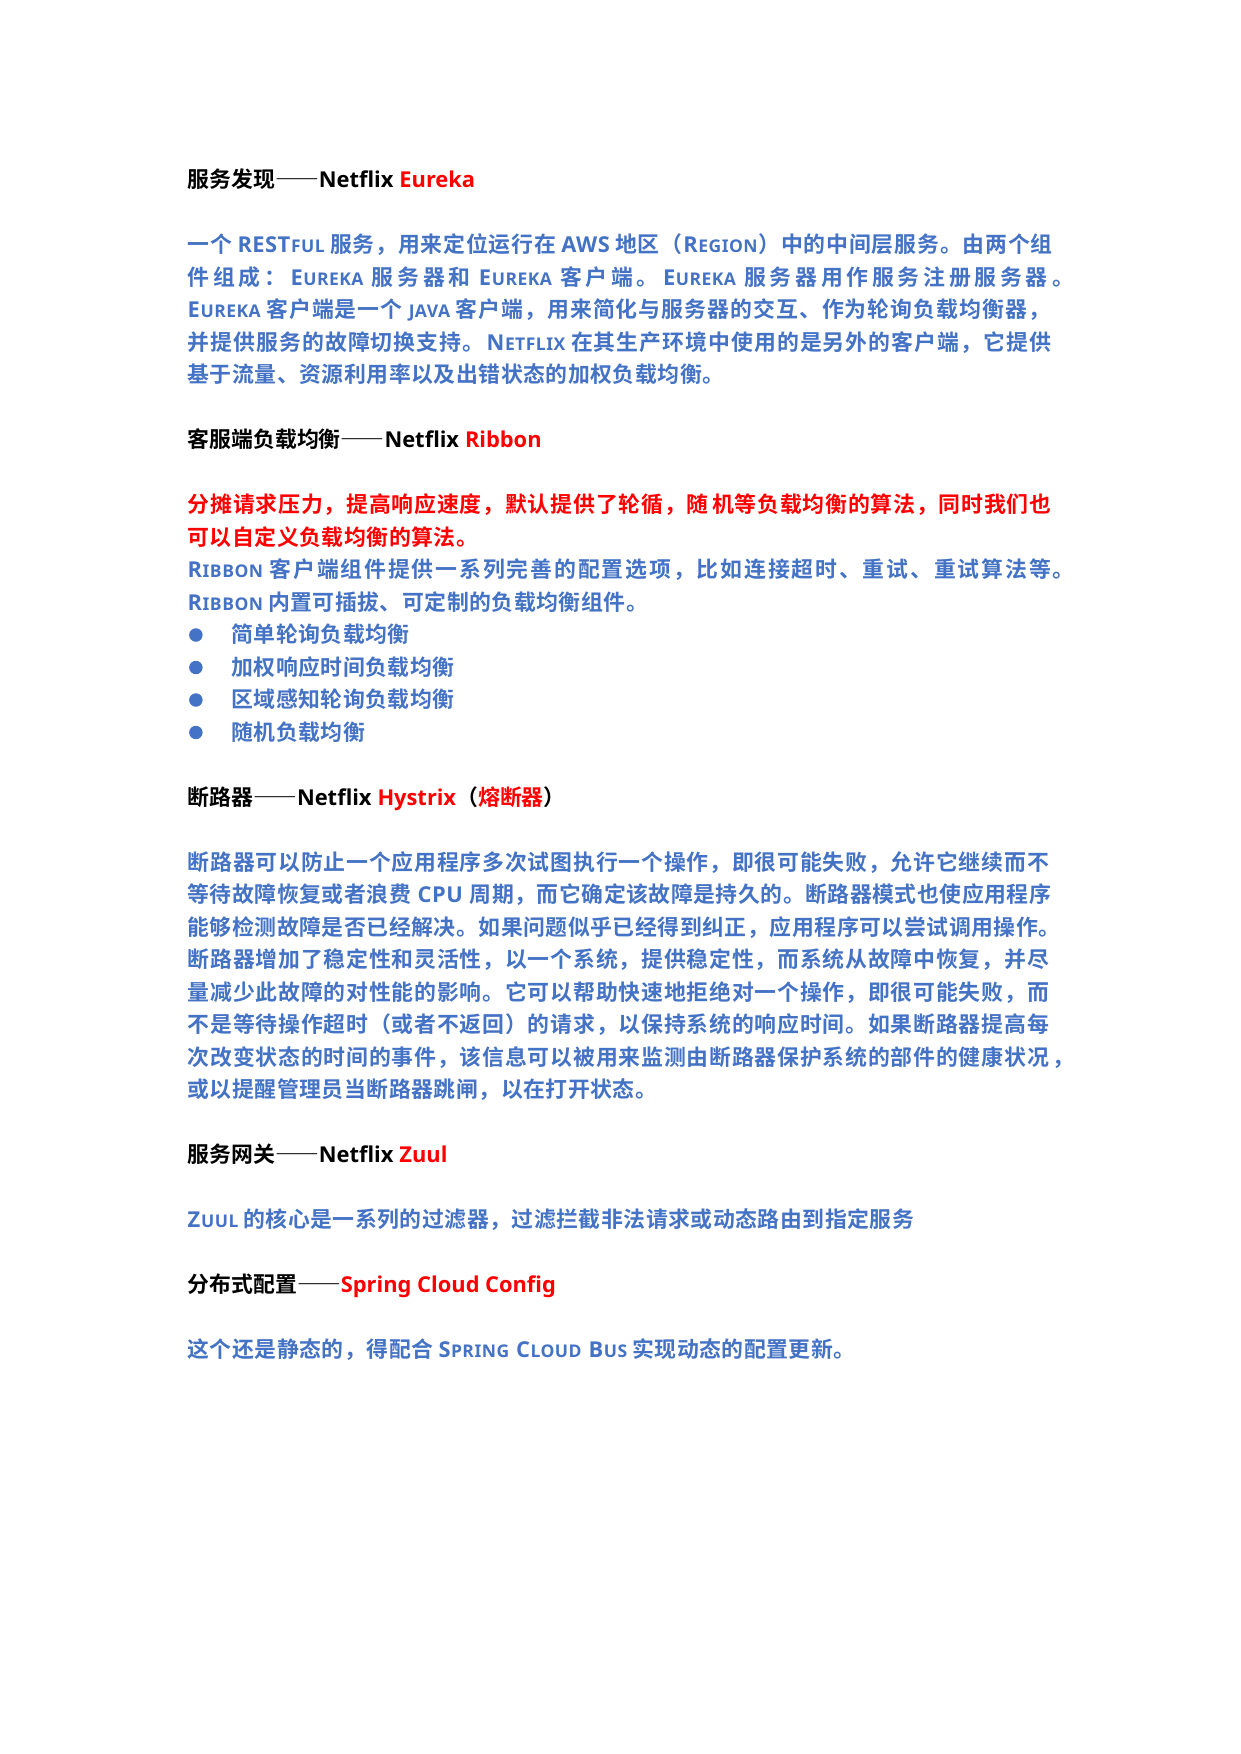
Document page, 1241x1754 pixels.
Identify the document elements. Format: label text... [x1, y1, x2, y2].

text 一个RESTful服务，用来定位运行在AWS地区（Region）中的中间层服务。由两个组件组成：Eureka服务器和Eureka客户端。Eureka服务器用作服务注册服务器。Eureka客户端是一个java客户端，用来简化与服务器的交互、作为轮询负载均衡器，并提供服务的故障切换支持。Netflix在其生产环境中使用的是另外的客户端，它提供基于流量、资源利用率以及出错状态的加权负载均衡。 [187, 227, 1053, 389]
text Ribbon客户端组件提供一系列完善的配置选项，比如连接超时、重试、重试算法等。Ribbon内置可插拔、可定制的负载均衡组件。 [187, 552, 1053, 617]
text 客服端负载均衡——Netflix Ribbon [187, 422, 1053, 454]
text 断路器增加了稳定性和灵活性，以一个系统，提供稳定性，而系统从故障中恢复，并尽量减少此故障的对性能的影响。它可以帮助快速地拒绝对一个操作，即很可能失败，而不是等待操作超时（或者不返回）的请求，以保持系统的响应时间。如果断路器提高每次改变状态的时间的事件，该信息可以被用来监测由断路器保护系统的部件的健康状况，或以提醒管理员当断路器跳闸，以在打开状态。 [187, 942, 1053, 1104]
list 区域感知轮询负载均衡 [187, 682, 1053, 714]
text Zuul的核心是一系列的过滤器，过滤拦截非法请求或动态路由到指定服务 [187, 1202, 1053, 1234]
text 这个还是静态的，得配合Spring Cloud Bus实现动态的配置更新。 [187, 1332, 1053, 1364]
text 服务网关——Netflix Zuul [187, 1137, 1053, 1169]
list 加权响应时间负载均衡 [187, 649, 1053, 682]
text 断路器——Netflix Hystrix（熔断器） [187, 779, 1053, 812]
text 分布式配置——Spring Cloud Config [187, 1267, 1053, 1299]
list 随机负载均衡 [187, 714, 1053, 747]
text 分摊请求压力，提高响应速度，默认提供了轮循，随机等负载均衡的算法，同时我们也可以自定义负载均衡的算法。 [187, 487, 1053, 552]
text 断路器可以防止一个应用程序多次试图执行一个操作，即很可能失败，允许它继续而不等待故障恢复或者浪费 CPU 周期，而它确定该故障是持久的。断路器模式也使应用程序能够检测故障是否已经解决。如果问题似乎已经得到纠正​​，应用程序可以尝试调用操作。 [187, 844, 1053, 942]
list 简单轮询负载均衡 [187, 617, 1053, 649]
text 服务发现——Netflix Eureka [187, 162, 1053, 194]
